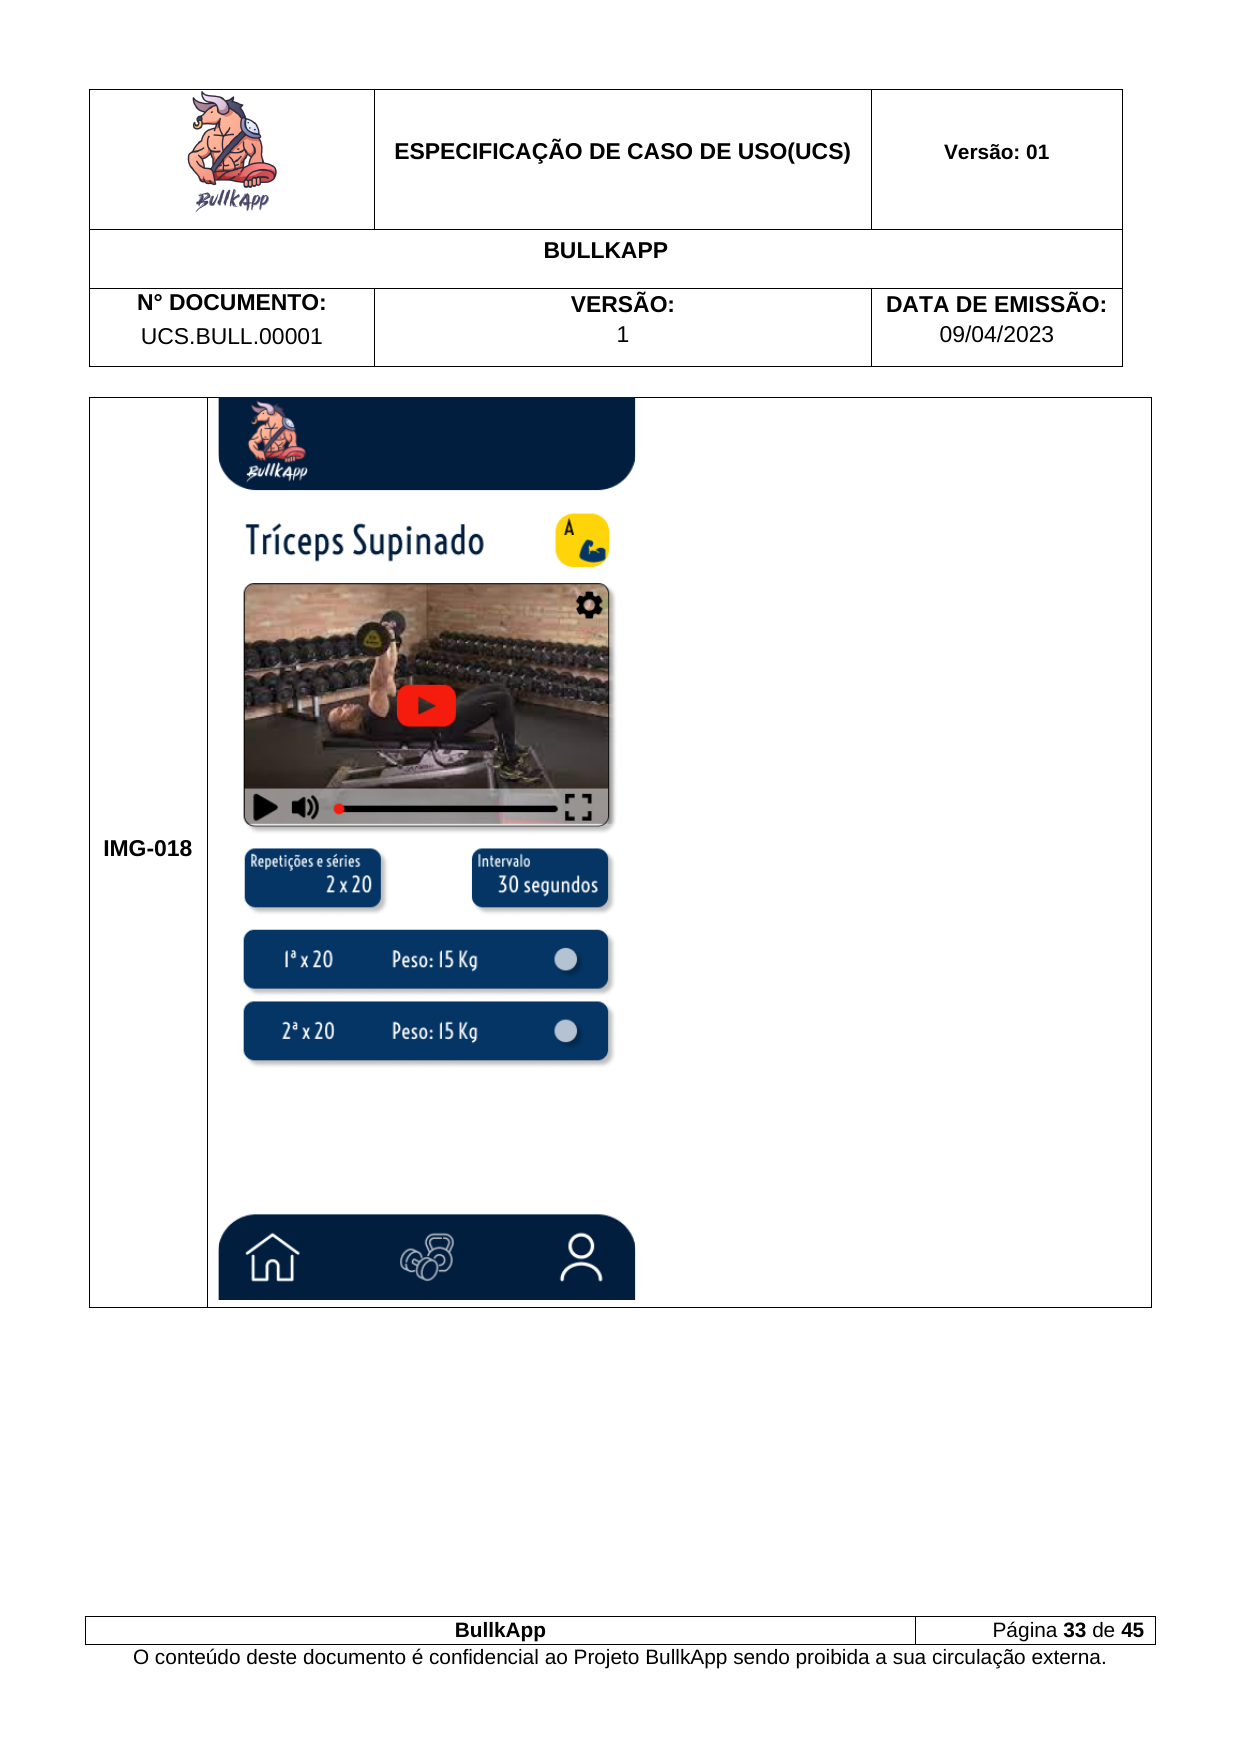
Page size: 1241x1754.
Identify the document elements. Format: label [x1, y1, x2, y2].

picture [183, 90, 281, 213]
table_cell [90, 398, 207, 1307]
table_cell [208, 398, 1151, 1307]
picture [218, 397, 636, 1300]
